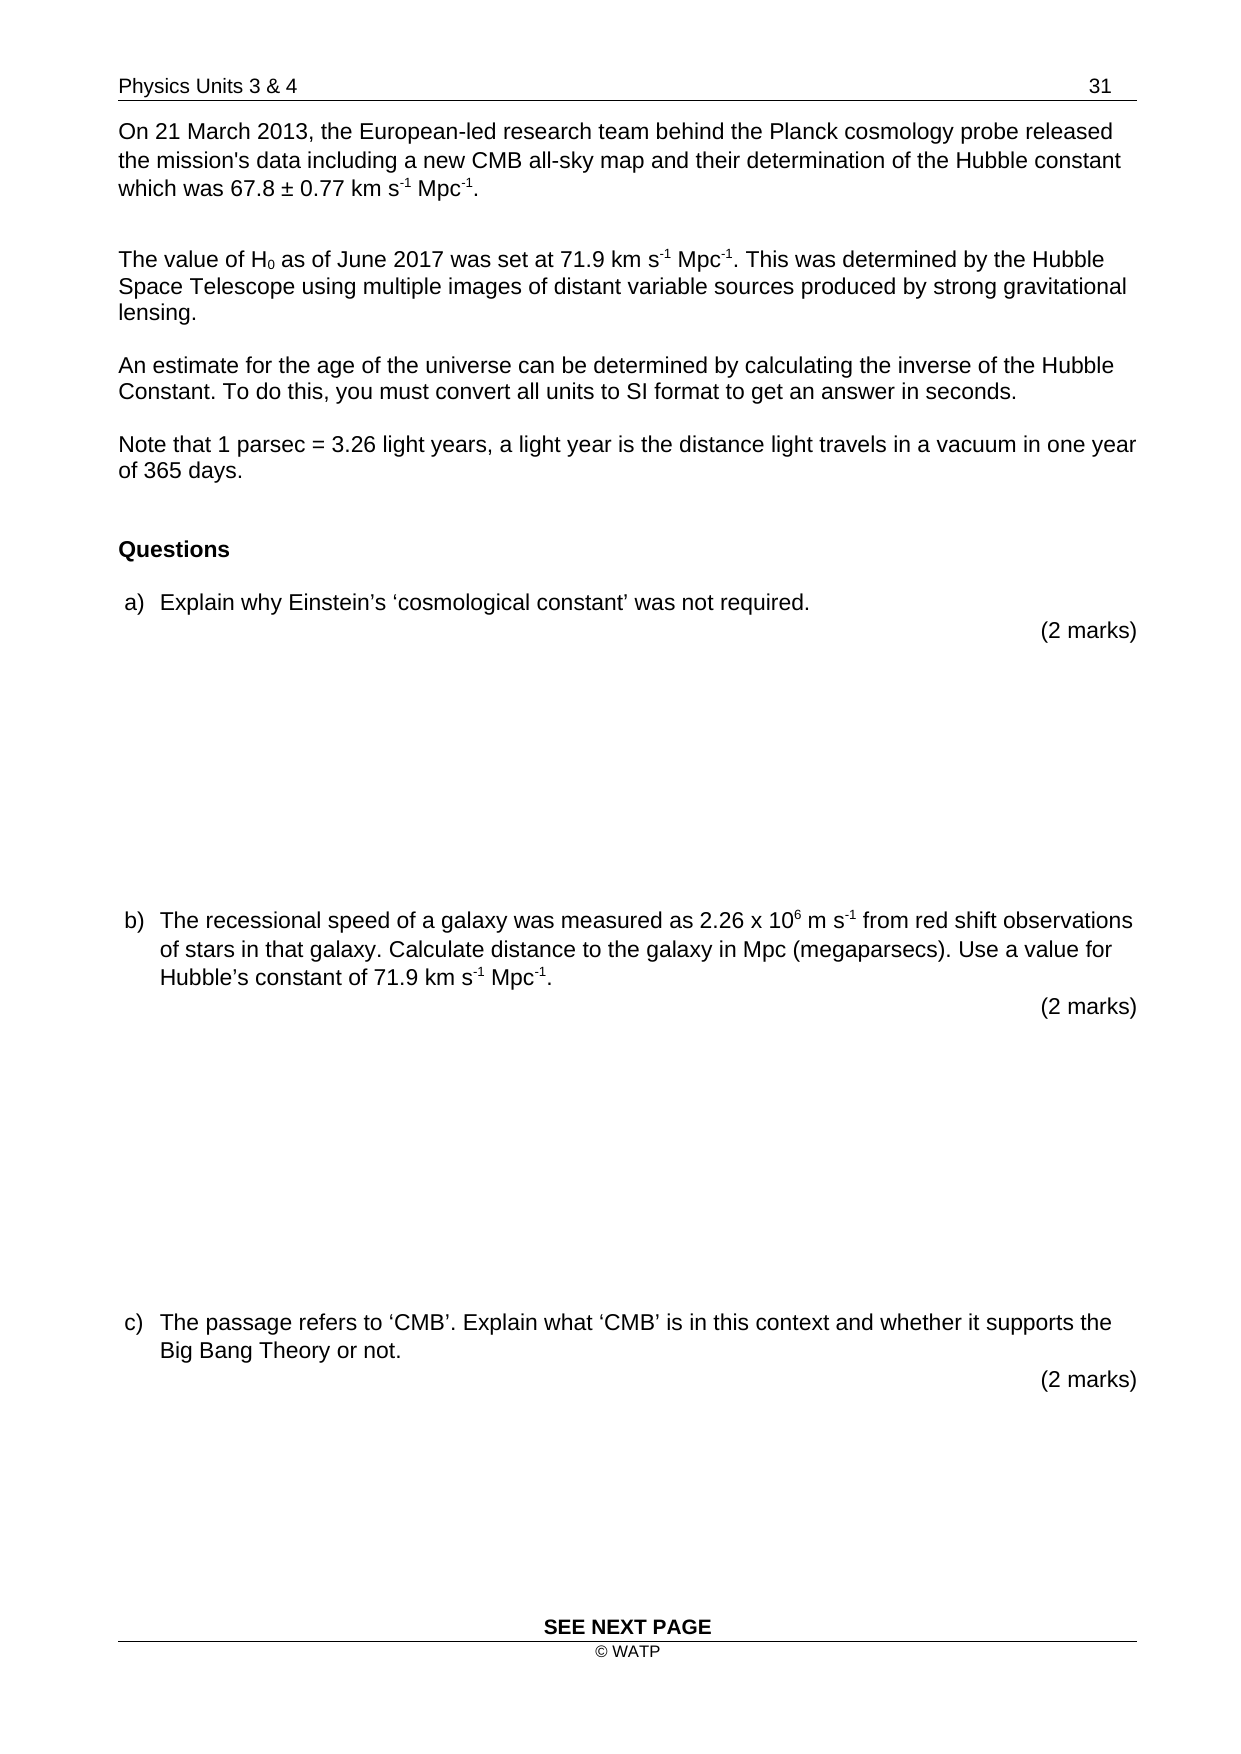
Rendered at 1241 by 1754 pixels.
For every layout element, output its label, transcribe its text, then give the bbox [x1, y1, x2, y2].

list Explain why Einstein’s ‘cosmological constant’ was not required. [124, 589, 1137, 615]
text (2 marks) [118, 1366, 1137, 1392]
text Questions [118, 536, 1137, 563]
text An estimate for the age of the universe can be determined by calculating the inverse of the Hubble Constant. To do this, you must convert all units to SI format to get an answer in seconds. [118, 352, 1137, 404]
list The recessional speed of a galaxy was measured as 2.26 x 106 m s-1 from red shift observations of stars in that galaxy. Calculate distance to the galaxy in Mpc (megaparsecs). Use a value for Hubble’s constant of 71.9 km s-1 Mpc-1. [124, 907, 1137, 991]
text (2 marks) [118, 993, 1137, 1019]
text On 21 March 2013, the European-led research team behind the Planck cosmology probe released the mission's data including a new CMB all-sky map and their determination of the Hubble constant which was 67.8 ± 0.77 km s-1 Mpc-1. [118, 118, 1137, 201]
text The value of H0 as of June 2017 was set at 71.9 km s-1 Mpc-1. This was determined by the Hubble Space Telescope using multiple images of distant variable sources produced by strong gravitational lensing. [118, 246, 1137, 326]
text (2 marks) [118, 617, 1137, 644]
text Note that 1 parsec = 3.26 light years, a light year is the distance light travels in a vacuum in one year of 365 days. [118, 431, 1137, 484]
list The passage refers to ‘CMB’. Explain what ‘CMB’ is in this context and whether it supports the Big Bang Theory or not. [124, 1309, 1137, 1364]
